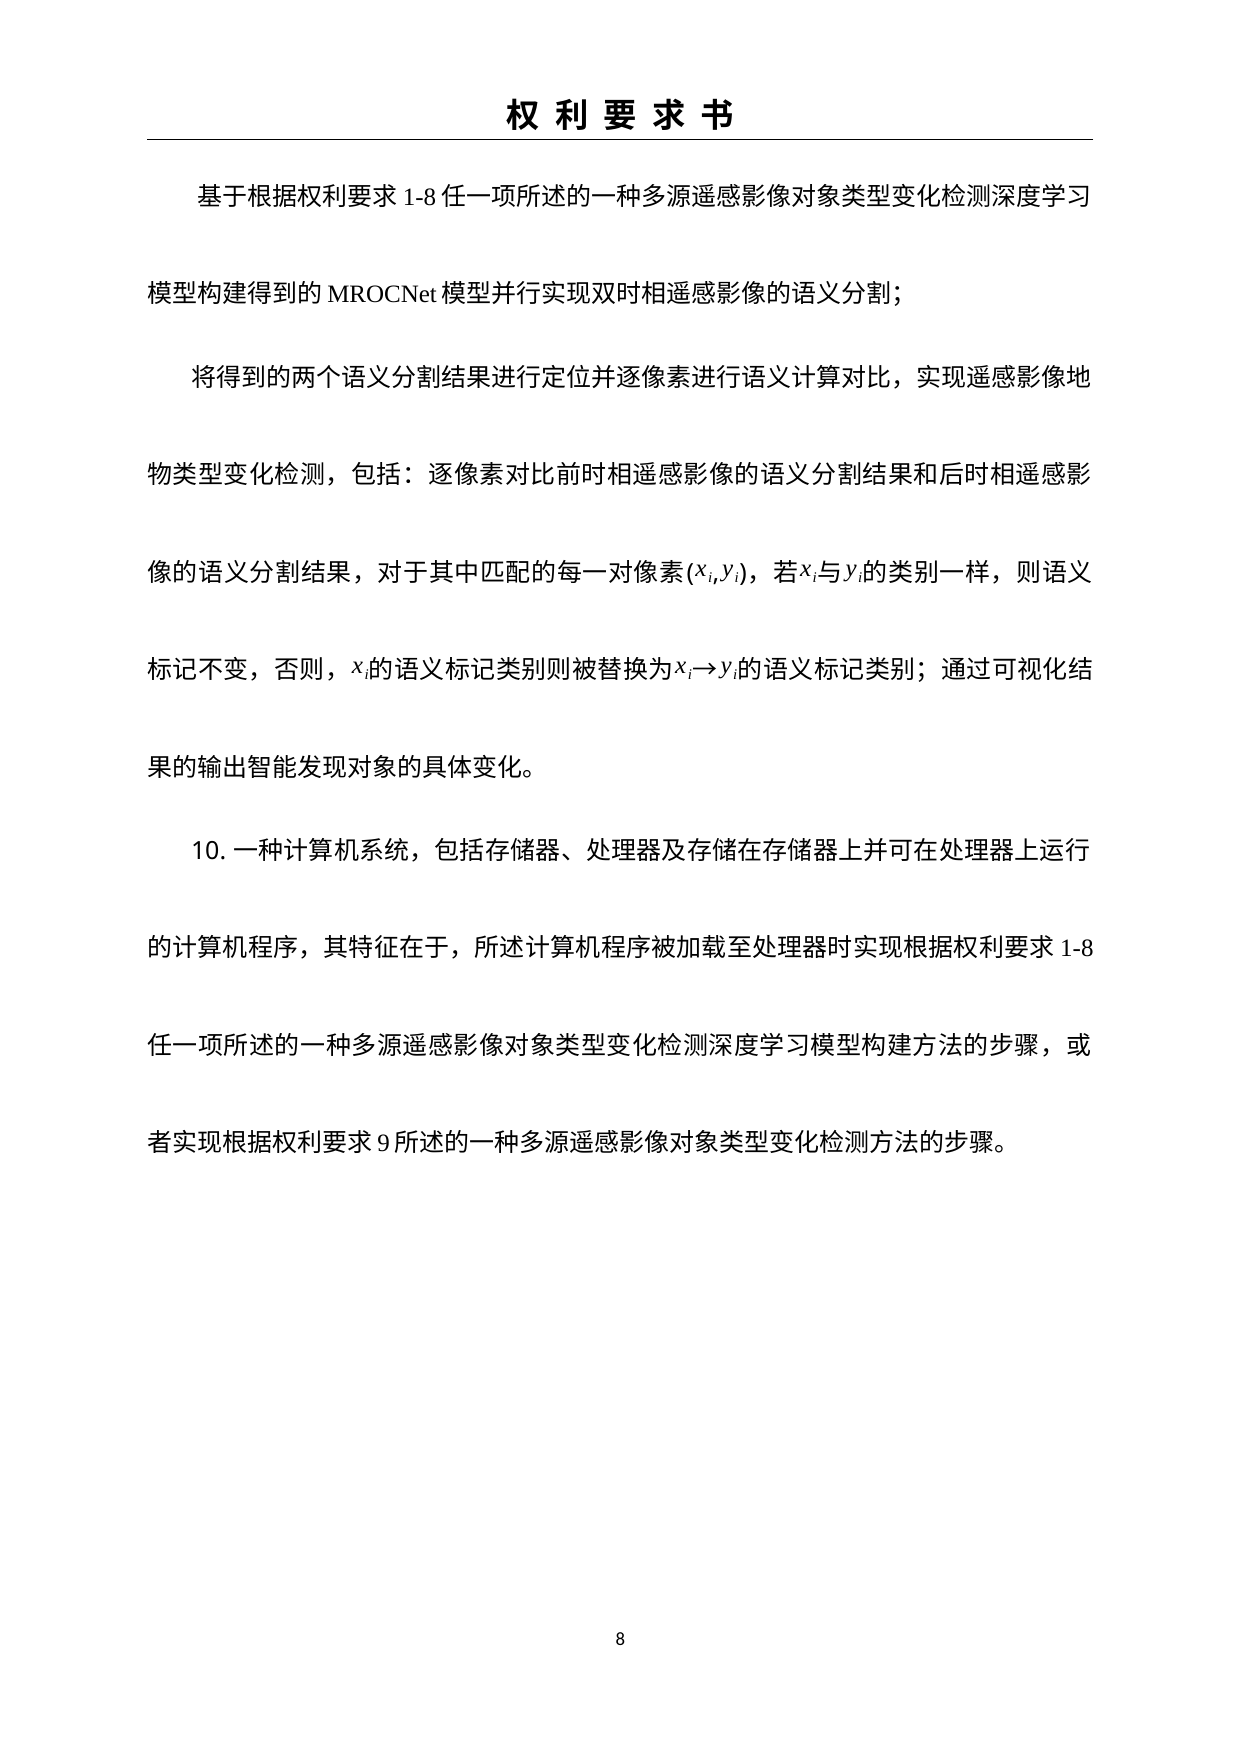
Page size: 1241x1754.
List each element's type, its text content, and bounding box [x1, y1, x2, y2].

text 将得到的两个语义分割结果进行定位并逐像素进行语义计算对比，实现遥感影像地物类型变化检测，包括：逐像素对比前时相遥感影像的语义分割结果和后时相遥感影像的语义分割结果，对于其中匹配的每一对像素(,)，若与的类别一样，则语义标记不变，否则，的语义标记类别则被替换为→的语义标记类别；通过可视化结果的输出智能发现对象的具体变化。 [147, 343, 1093, 798]
text 10. 一种计算机系统，包括存储器、处理器及存储在存储器上并可在处理器上运行的计算机程序，其特征在于，所述计算机程序被加载至处理器时实现根据权利要求1-8任一项所述的一种多源遥感影像对象类型变化检测深度学习模型构建方法的步骤，或者实现根据权利要求9所述的一种多源遥感影像对象类型变化检测方法的步骤。 [147, 816, 1093, 1173]
text 基于根据权利要求1-8任一项所述的一种多源遥感影像对象类型变化检测深度学习模型构建得到的MROCNet模型并行实现双时相遥感影像的语义分割； [147, 162, 1093, 324]
